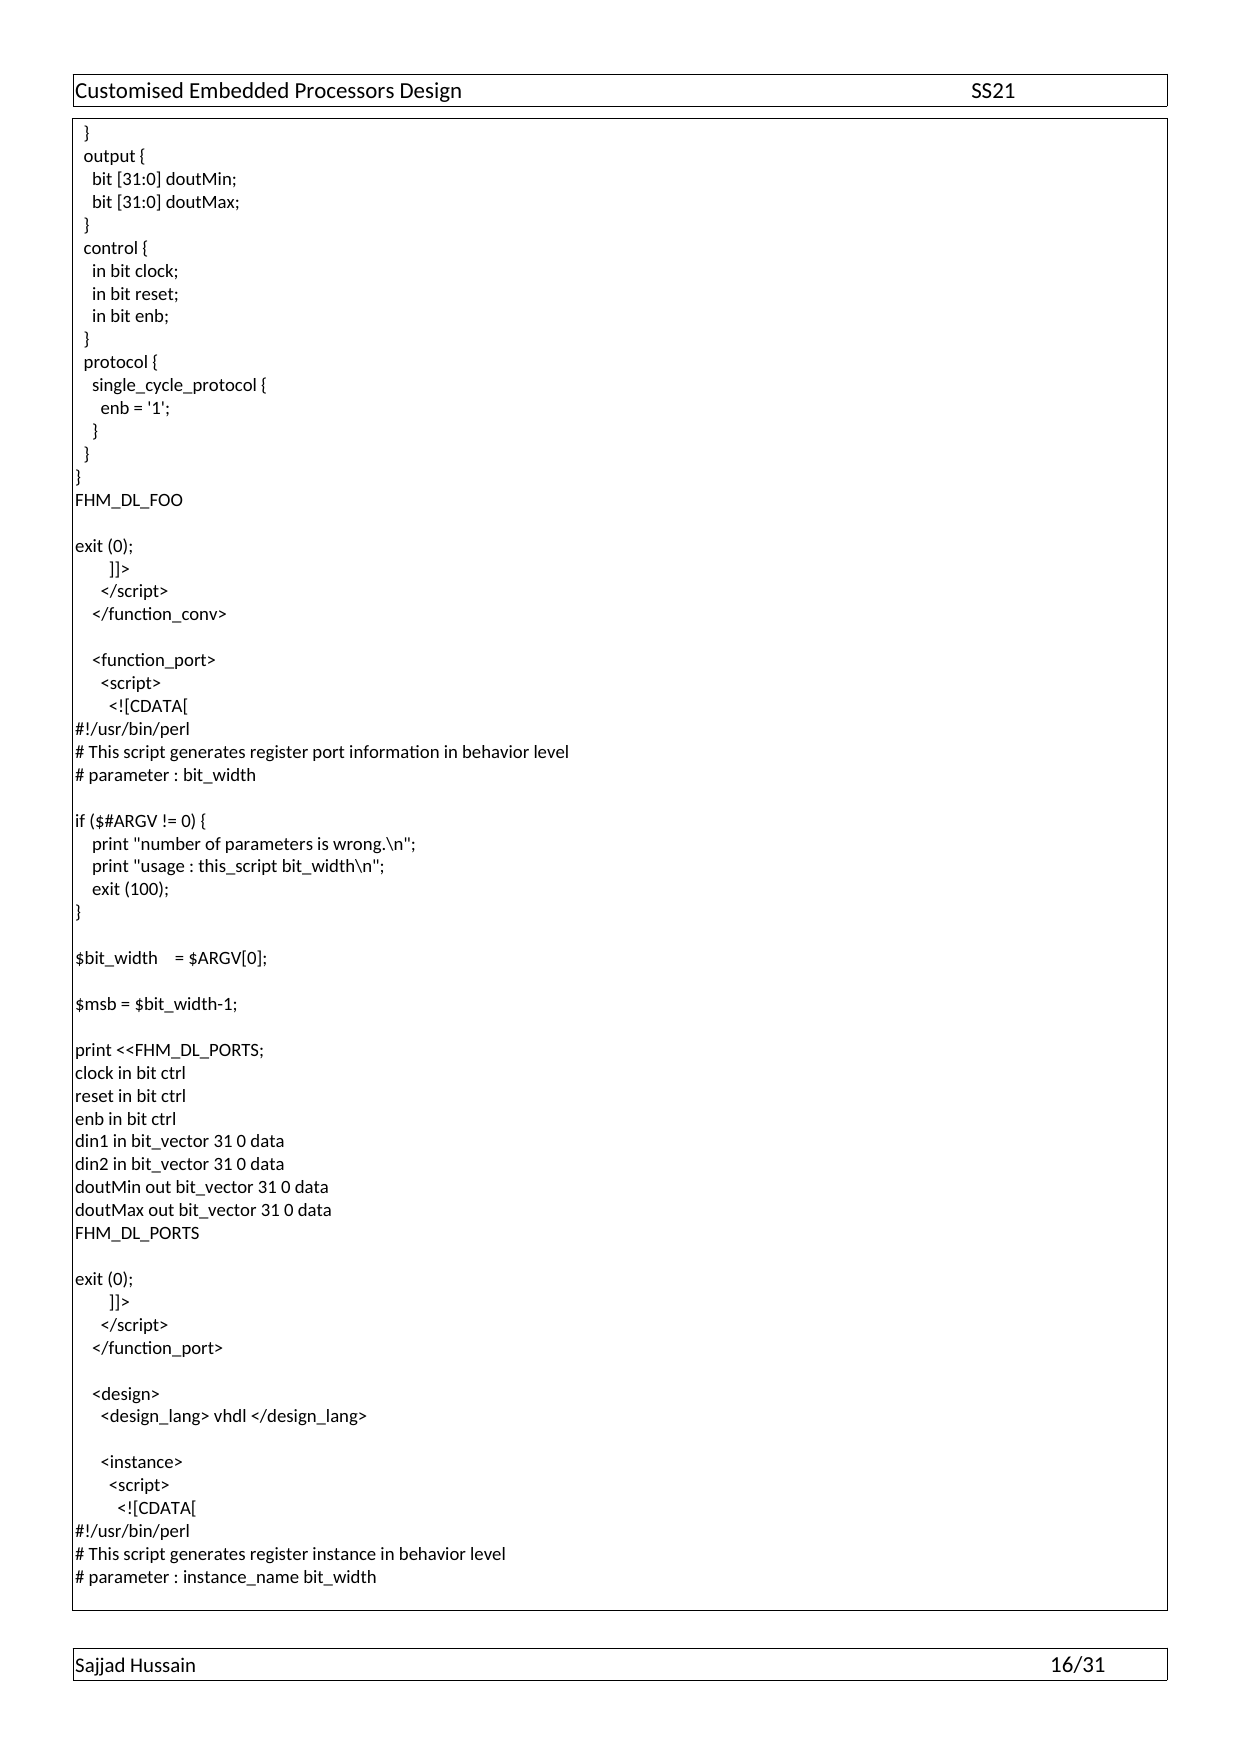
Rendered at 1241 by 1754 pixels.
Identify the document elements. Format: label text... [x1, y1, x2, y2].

text <![CDATA[ [75, 1496, 1165, 1519]
text } [75, 900, 1165, 923]
text bit [31:0] doutMax; [75, 190, 1165, 213]
text output { [75, 144, 1165, 167]
text FHM_DL_PORTS [75, 1221, 1165, 1244]
text exit (0); [75, 534, 1165, 557]
text } [75, 442, 1165, 465]
text din2 in bit_vector 31 0 data [75, 1152, 1165, 1175]
text $bit_width = $ARGV[0]; [75, 946, 1165, 969]
text <design> [75, 1382, 1165, 1404]
text protocol { [75, 350, 1165, 373]
text single_cycle_protocol { [75, 373, 1165, 396]
text # parameter : instance_name bit_width [75, 1565, 1165, 1588]
text } [75, 465, 1165, 488]
text control { [75, 236, 1165, 259]
text enb = '1'; [75, 396, 1165, 419]
text doutMin out bit_vector 31 0 data [75, 1175, 1165, 1198]
text clock in bit ctrl [75, 1061, 1165, 1084]
text } [73, 119, 1167, 144]
text $msb = $bit_width-1; [75, 992, 1165, 1015]
text </script> [75, 579, 1165, 602]
text exit (0); [75, 1267, 1165, 1290]
text #!/usr/bin/perl [75, 717, 1165, 740]
text <instance> [75, 1450, 1165, 1473]
text print <<FHM_DL_PORTS; [75, 1038, 1165, 1061]
text reset in bit ctrl [75, 1084, 1165, 1107]
text <script> [75, 671, 1165, 694]
text </function_port> [75, 1336, 1165, 1359]
text doutMax out bit_vector 31 0 data [75, 1198, 1165, 1221]
text # parameter : bit_width [75, 763, 1165, 786]
text in bit clock; [75, 259, 1165, 282]
text <![CDATA[ [75, 694, 1165, 717]
text in bit reset; [75, 282, 1165, 304]
text ]]> [75, 557, 1165, 579]
text exit (100); [75, 877, 1165, 900]
text </function_conv> [75, 602, 1165, 625]
text in bit enb; [75, 304, 1165, 327]
text #!/usr/bin/perl [75, 1519, 1165, 1542]
text <script> [75, 1473, 1165, 1496]
text if ($#ARGV != 0) { [75, 809, 1165, 832]
text # This script generates register port information in behavior level [75, 740, 1165, 763]
text print "usage : this_script bit_width\n"; [75, 854, 1165, 877]
text ]]> [75, 1290, 1165, 1313]
text } [75, 419, 1165, 442]
text print "number of parameters is wrong.\n"; [75, 832, 1165, 854]
text din1 in bit_vector 31 0 data [75, 1129, 1165, 1152]
text } [75, 213, 1165, 236]
text } [75, 327, 1165, 350]
text <function_port> [75, 648, 1165, 671]
text # This script generates register instance in behavior level [75, 1542, 1165, 1565]
text FHM_DL_FOO [75, 488, 1165, 511]
text bit [31:0] doutMin; [75, 167, 1165, 190]
text <design_lang> vhdl </design_lang> [75, 1404, 1165, 1427]
text </script> [75, 1313, 1165, 1336]
text enb in bit ctrl [75, 1107, 1165, 1129]
